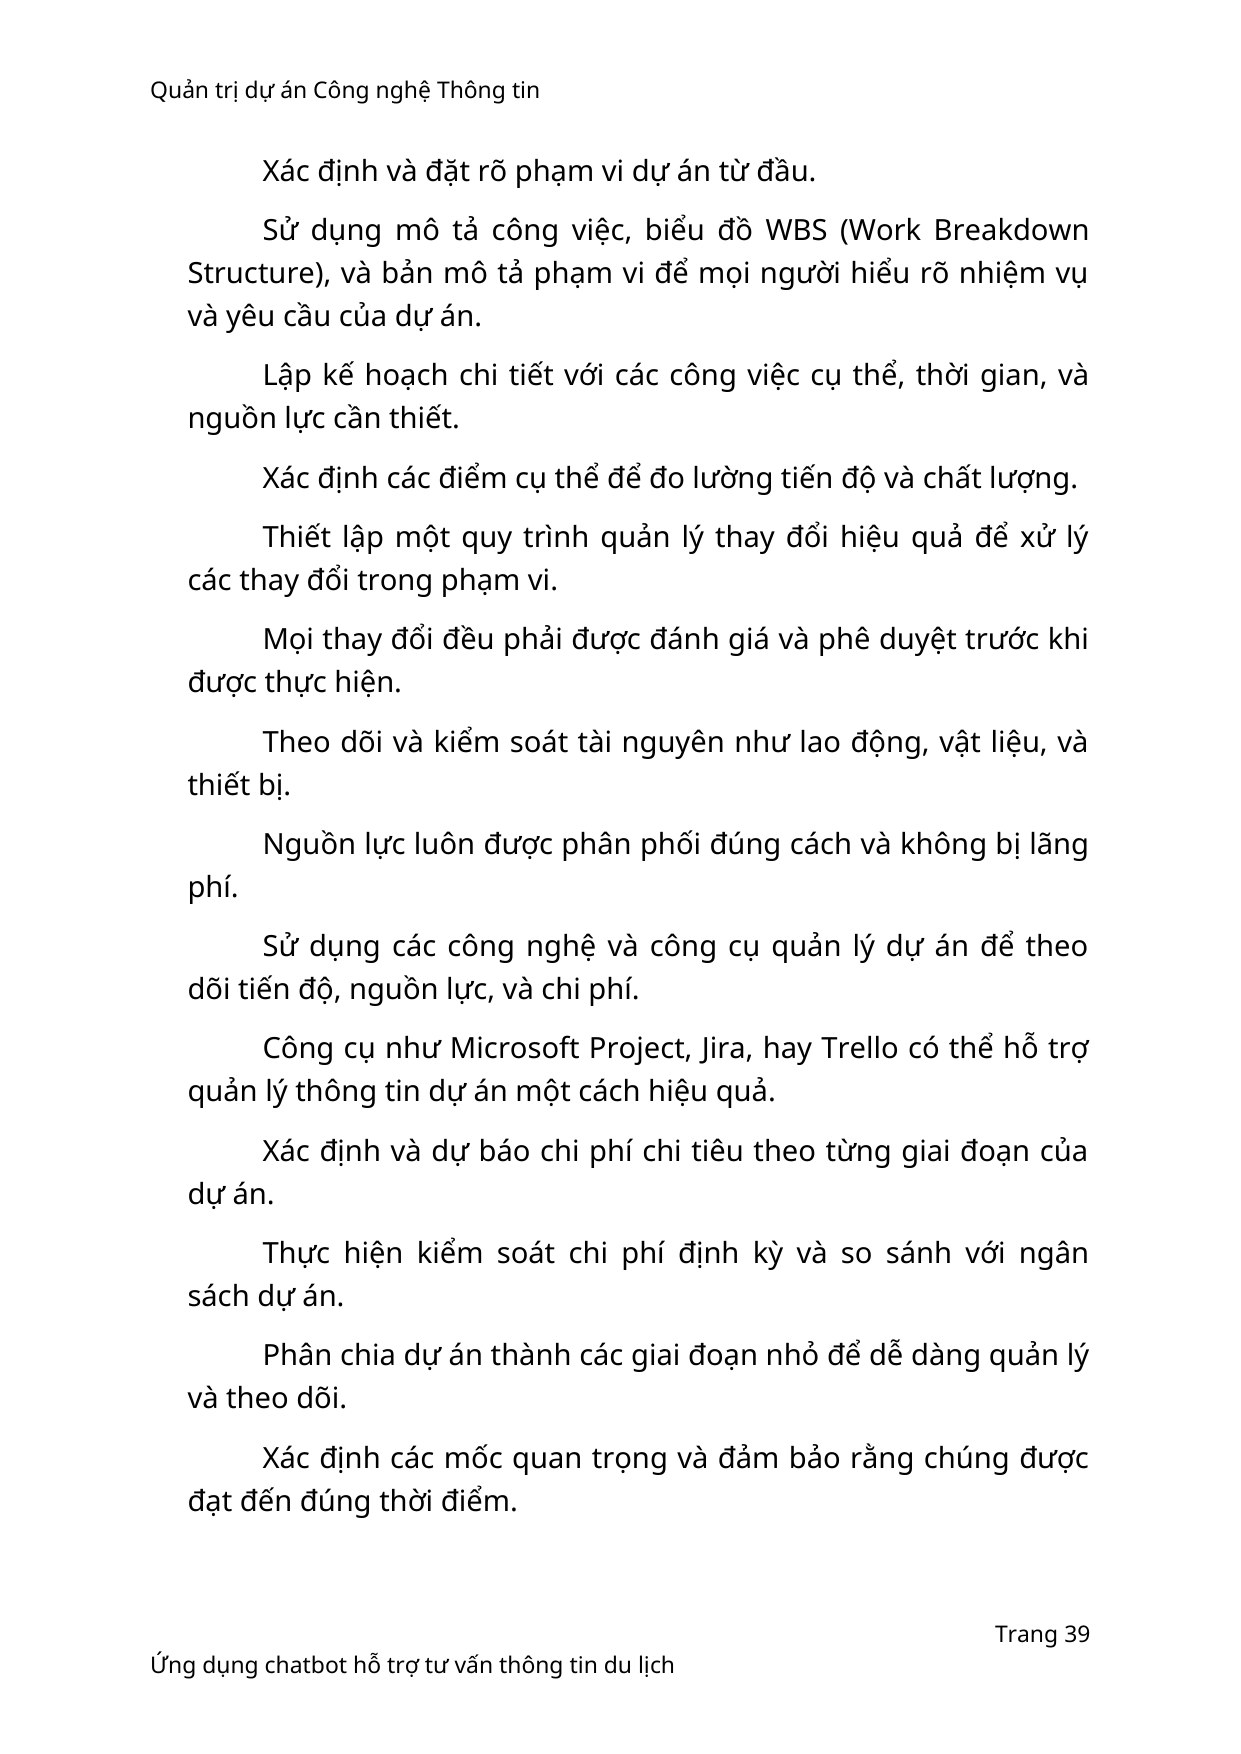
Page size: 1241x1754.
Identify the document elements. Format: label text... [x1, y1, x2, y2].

text Mọi thay đổi đều phải được đánh giá và phê duyệt trước khi được thực hiện. [187, 619, 1090, 701]
text Sử dụng mô tả công việc, biểu đồ WBS (Work Breakdown Structure), và bản mô tả phạm vi để mọi người hiểu rõ nhiệm vụ và yêu cầu của dự án. [187, 209, 1090, 335]
text Xác định và đặt rõ phạm vi dự án từ đầu. [187, 150, 1090, 190]
text Xác định và dự báo chi phí chi tiêu theo từng giai đoạn của dự án. [187, 1130, 1090, 1213]
text Công cụ như Microsoft Project, Jira, hay Trello có thể hỗ trợ quản lý thông tin dự án một cách hiệu quả. [187, 1028, 1090, 1110]
text Lập kế hoạch chi tiết với các công việc cụ thể, thời gian, và nguồn lực cần thiết. [187, 354, 1090, 437]
text Xác định các điểm cụ thể để đo lường tiến độ và chất lượng. [187, 457, 1090, 497]
text Nguồn lực luôn được phân phối đúng cách và không bị lãng phí. [187, 823, 1090, 906]
text Phân chia dự án thành các giai đoạn nhỏ để dễ dàng quản lý và theo dõi. [187, 1335, 1090, 1417]
text Thực hiện kiểm soát chi phí định kỳ và so sánh với ngân sách dự án. [187, 1232, 1090, 1315]
text Sử dụng các công nghệ và công cụ quản lý dự án để theo dõi tiến độ, nguồn lực, và chi phí. [187, 926, 1090, 1008]
text Xác định các mốc quan trọng và đảm bảo rằng chúng được đạt đến đúng thời điểm. [187, 1437, 1090, 1519]
text Theo dõi và kiểm soát tài nguyên như lao động, vật liệu, và thiết bị. [187, 721, 1090, 803]
text Thiết lập một quy trình quản lý thay đổi hiệu quả để xử lý các thay đổi trong phạm vi. [187, 516, 1090, 599]
